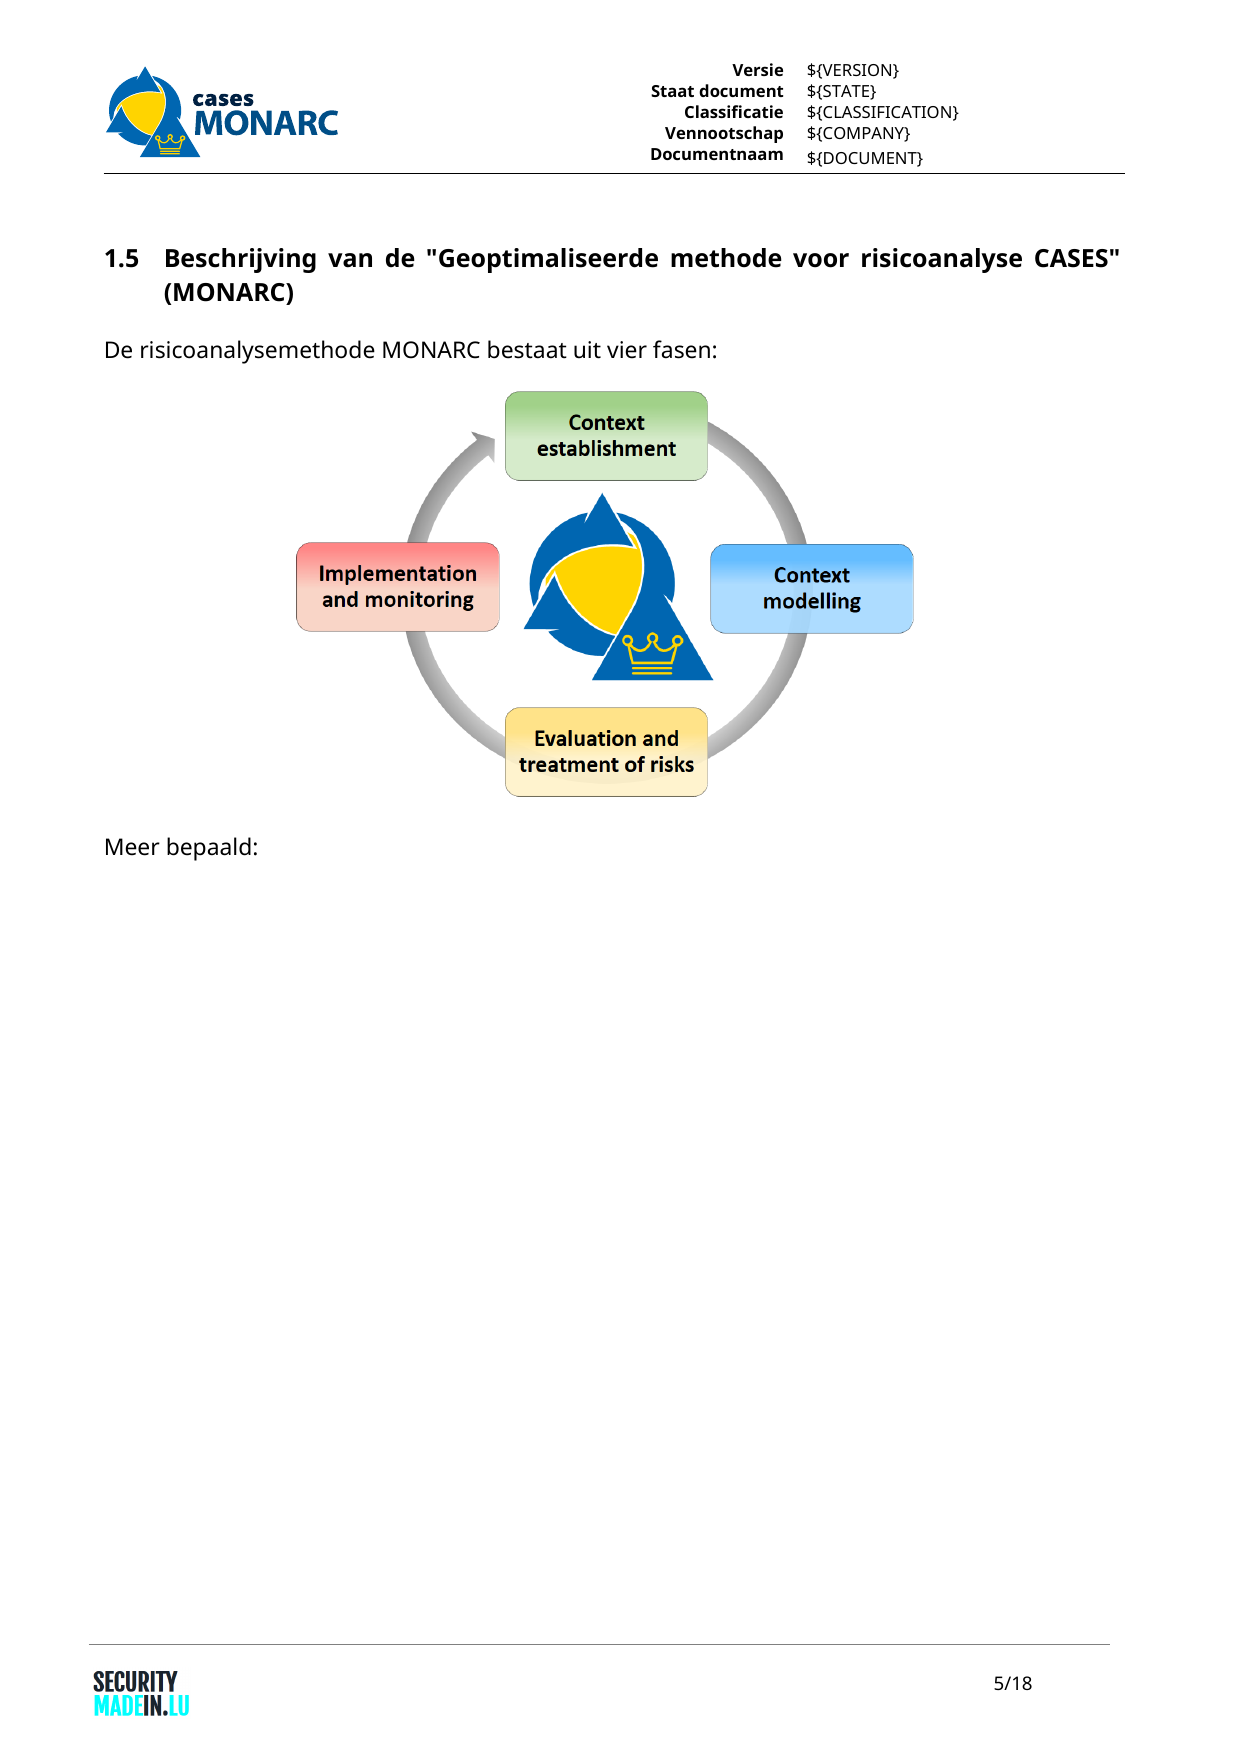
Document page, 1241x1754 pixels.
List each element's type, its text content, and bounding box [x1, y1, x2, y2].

text Meer bepaald: [103, 830, 1110, 862]
text De risicoanalysemethode MONARC bestaat uit vier fasen: [103, 334, 1110, 365]
subtitle Beschrijving van de "Geoptimaliseerde methode voor risicoanalyse CASES" (MONARC) [103, 241, 1122, 309]
picture [92, 1667, 191, 1719]
picture [279, 377, 934, 818]
